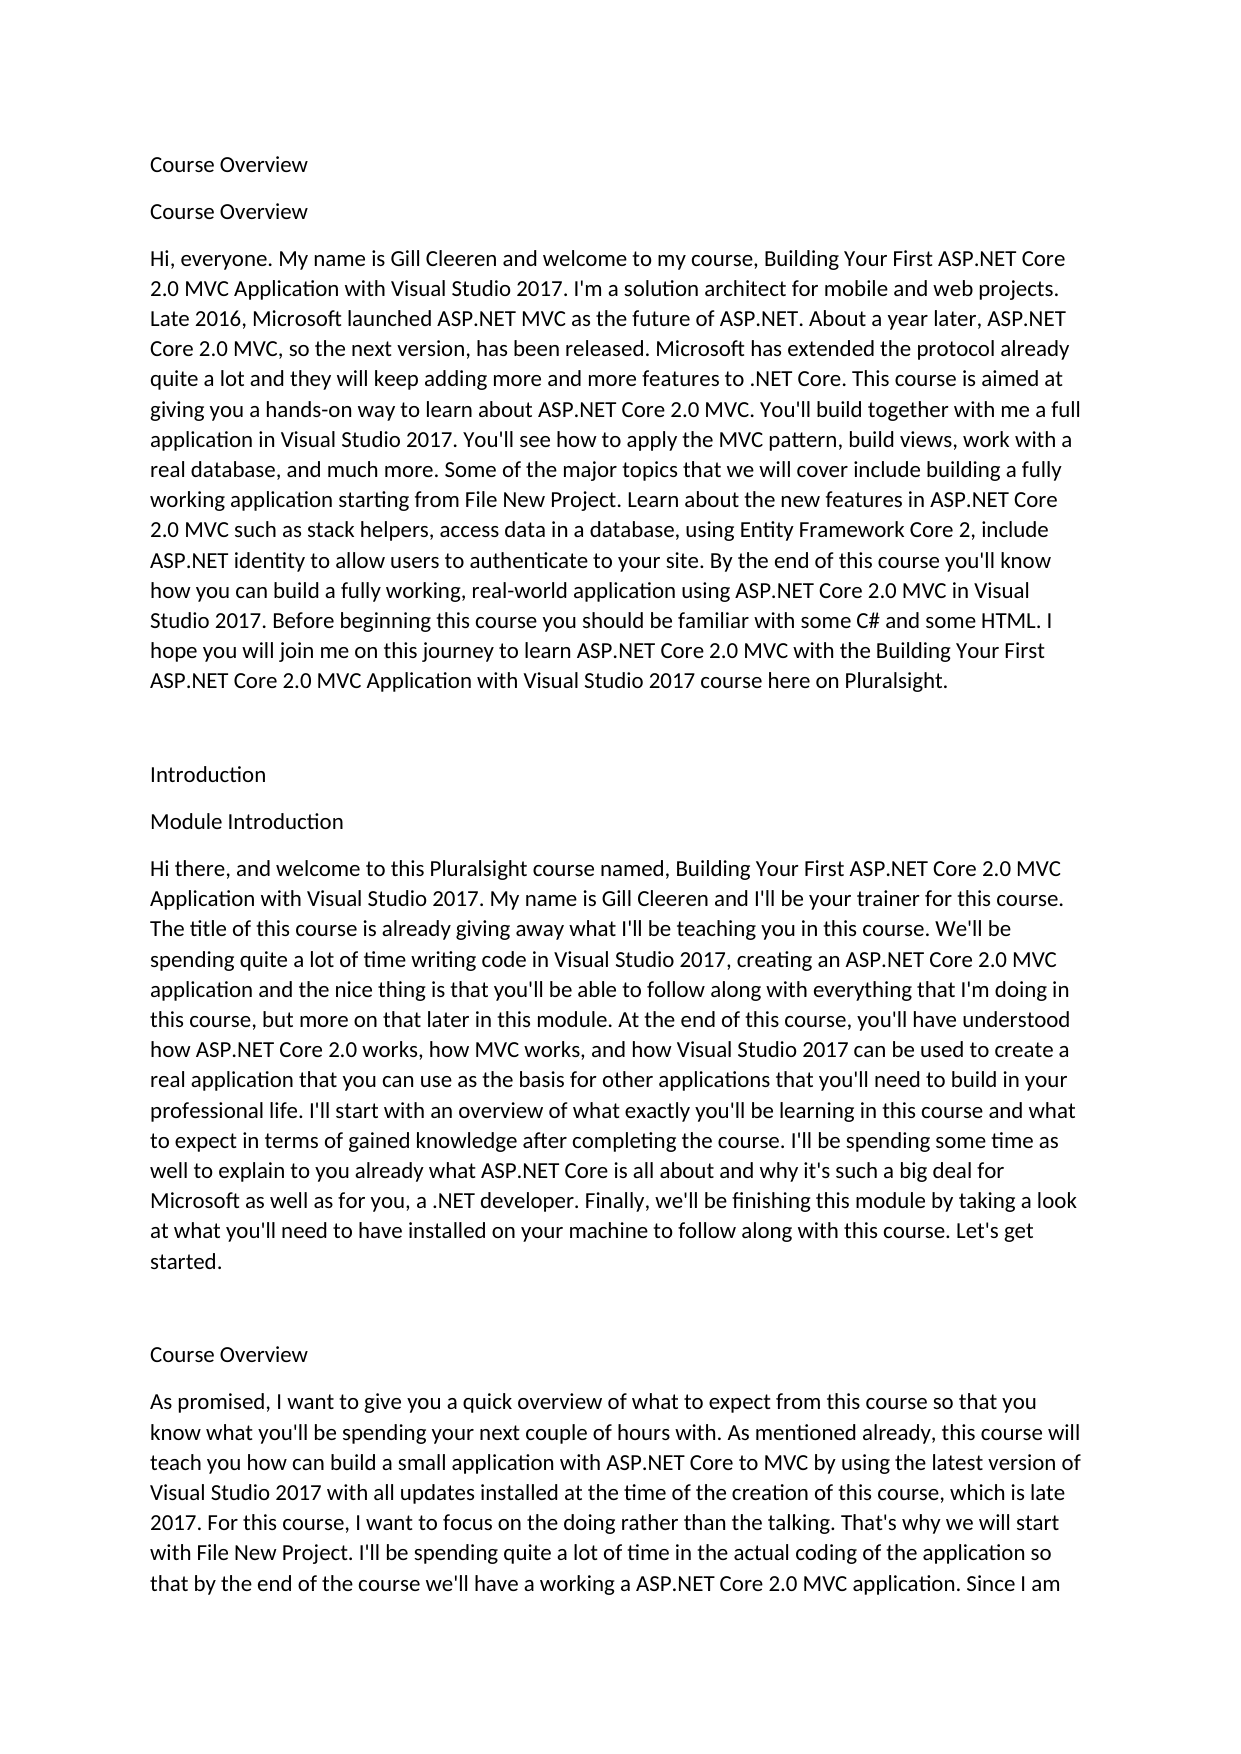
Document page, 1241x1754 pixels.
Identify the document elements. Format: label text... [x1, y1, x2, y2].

text Course Overview [150, 150, 1090, 178]
text Course Overview [150, 1341, 1090, 1369]
text Module Introduction [150, 807, 1090, 835]
text Introduction [150, 760, 1090, 788]
text Hi, everyone. My name is Gill Cleeren and welcome to my course, Building Your First ASP.NET Core 2.0 MVC Application with Visual Studio 2017. I'm a solution architect for mobile and web projects. Late 2016, Microsoft launched ASP.NET MVC as the future of ASP.NET. About a year later, ASP.NET Core 2.0 MVC, so the next version, has been released. Microsoft has extended the protocol already quite a lot and they will keep adding more and more features to .NET Core. This course is aimed at giving you a hands-on way to learn about ASP.NET Core 2.0 MVC. You'll build together with me a full application in Visual Studio 2017. You'll see how to apply the MVC pattern, build views, work with a real database, and much more. Some of the major topics that we will cover include building a fully working application starting from File New Project. Learn about the new features in ASP.NET Core 2.0 MVC such as stack helpers, access data in a database, using Entity Framework Core 2, include ASP.NET identity to allow users to authenticate to your site. By the end of this course you'll know how you can build a fully working, real-world application using ASP.NET Core 2.0 MVC in Visual Studio 2017. Before beginning this course you should be familiar with some C# and some HTML. I hope you will join me on this journey to learn ASP.NET Core 2.0 MVC with the Building Your First ASP.NET Core 2.0 MVC Application with Visual Studio 2017 course here on Pluralsight. [150, 244, 1090, 695]
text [150, 1387, 1090, 1597]
text Course Overview [150, 197, 1090, 225]
text Hi there, and welcome to this Pluralsight course named, Building Your First ASP.NET Core 2.0 MVC Application with Visual Studio 2017. My name is Gill Cleeren and I'll be your trainer for this course. The title of this course is already giving away what I'll be teaching you in this course. We'll be spending quite a lot of time writing code in Visual Studio 2017, creating an ASP.NET Core 2.0 MVC application and the nice thing is that you'll be able to follow along with everything that I'm doing in this course, but more on that later in this module. At the end of this course, you'll have understood how ASP.NET Core 2.0 works, how MVC works, and how Visual Studio 2017 can be used to create a real application that you can use as the basis for other applications that you'll need to build in your professional life. I'll start with an overview of what exactly you'll be learning in this course and what to expect in terms of gained knowledge after completing the course. I'll be spending some time as well to explain to you already what ASP.NET Core is all about and why it's such a big deal for Microsoft as well as for you, a .NET developer. Finally, we'll be finishing this module by taking a look at what you'll need to have installed on your machine to follow along with this course. Let's get started. [150, 854, 1090, 1275]
